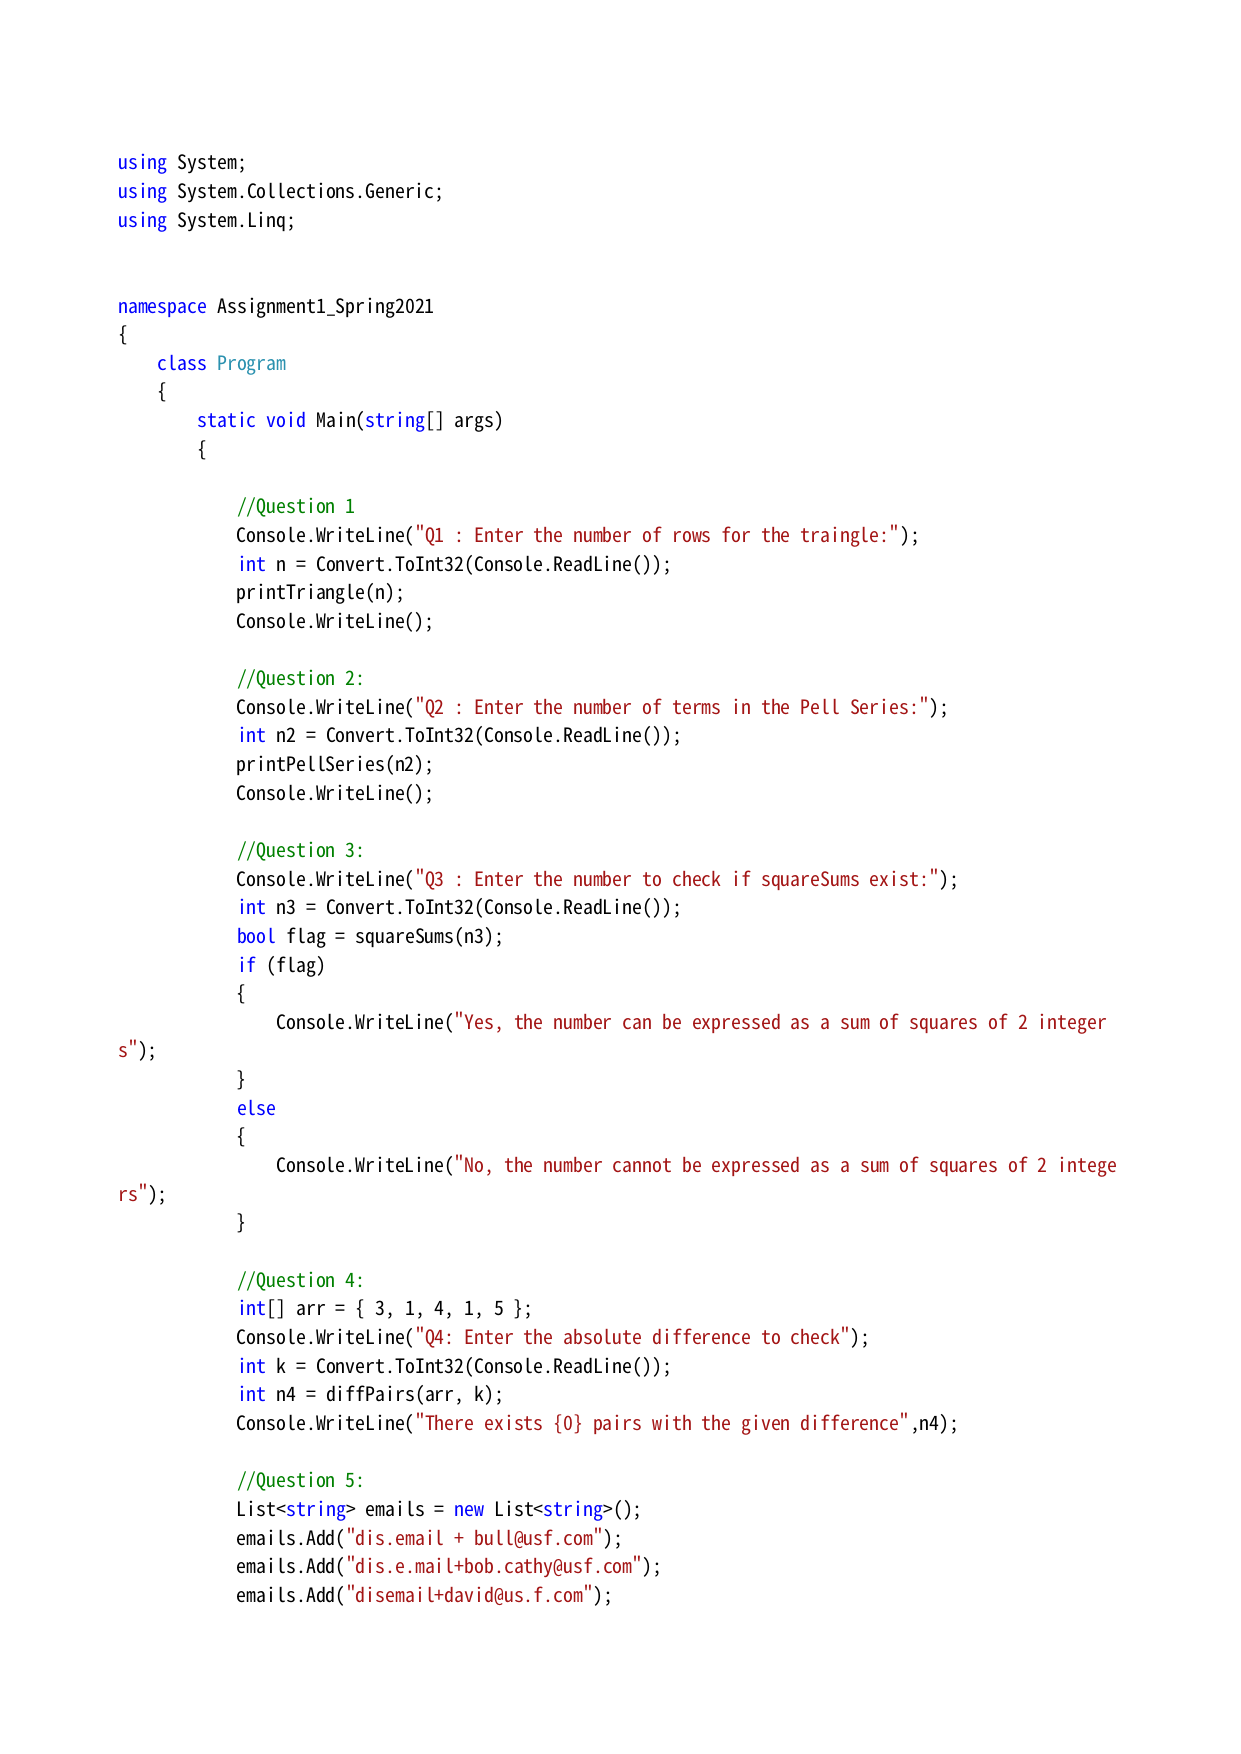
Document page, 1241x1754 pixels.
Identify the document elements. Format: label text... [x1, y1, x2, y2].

text else [118, 1092, 1122, 1121]
text Console.WriteLine(); [118, 605, 1122, 634]
text } [118, 1064, 1122, 1092]
text //Question 3: [118, 834, 1122, 863]
text printPellSeries(n2); [118, 748, 1122, 777]
text Console.WriteLine("Q3 : Enter the number to check if squareSums exist:"); [118, 863, 1122, 892]
text Console.WriteLine(); [118, 777, 1122, 806]
text emails.Add("dis.e.mail+bob.cathy@usf.com"); [118, 1551, 1122, 1579]
text Console.WriteLine("There exists {0} pairs with the given difference",n4); [118, 1407, 1122, 1436]
text using System.Linq; [118, 204, 1122, 233]
text Console.WriteLine("No, the number cannot be expressed as a sum of squares of 2 integers"); [118, 1149, 1122, 1207]
text int n3 = Convert.ToInt32(Console.ReadLine()); [118, 892, 1122, 920]
text { [118, 433, 1122, 462]
text //Question 5: [118, 1465, 1122, 1493]
text Console.WriteLine("Q1 : Enter the number of rows for the traingle:"); [118, 519, 1122, 548]
text int n2 = Convert.ToInt32(Console.ReadLine()); [118, 720, 1122, 748]
text namespace Assignment1_Spring2021 [118, 290, 1122, 319]
text int k = Convert.ToInt32(Console.ReadLine()); [118, 1350, 1122, 1379]
text emails.Add("dis.email + bull@usf.com"); [118, 1522, 1122, 1551]
text emails.Add("disemail+david@us.f.com"); [118, 1579, 1122, 1608]
text bool flag = squareSums(n3); [118, 920, 1122, 949]
text Console.WriteLine("Q4: Enter the absolute difference to check"); [118, 1321, 1122, 1350]
text //Question 1 [118, 491, 1122, 519]
text if (flag) [118, 949, 1122, 978]
text printTriangle(n); [118, 577, 1122, 605]
text class Program [118, 347, 1122, 376]
text Console.WriteLine("Yes, the number can be expressed as a sum of squares of 2 integers"); [118, 1006, 1122, 1064]
text using System.Collections.Generic; [118, 176, 1122, 204]
text { [118, 319, 1122, 347]
text { [118, 1121, 1122, 1149]
text int n = Convert.ToInt32(Console.ReadLine()); [118, 548, 1122, 577]
text { [118, 978, 1122, 1006]
text int n4 = diffPairs(arr, k); [118, 1379, 1122, 1407]
text List<string> emails = new List<string>(); [118, 1493, 1122, 1522]
text } [118, 1207, 1122, 1236]
text static void Main(string[] args) [118, 405, 1122, 433]
text //Question 4: [118, 1264, 1122, 1293]
text { [118, 376, 1122, 405]
text int[] arr = { 3, 1, 4, 1, 5 }; [118, 1293, 1122, 1321]
text Console.WriteLine("Q2 : Enter the number of terms in the Pell Series:"); [118, 691, 1122, 720]
text //Question 2: [118, 663, 1122, 691]
text using System; [118, 147, 1122, 176]
